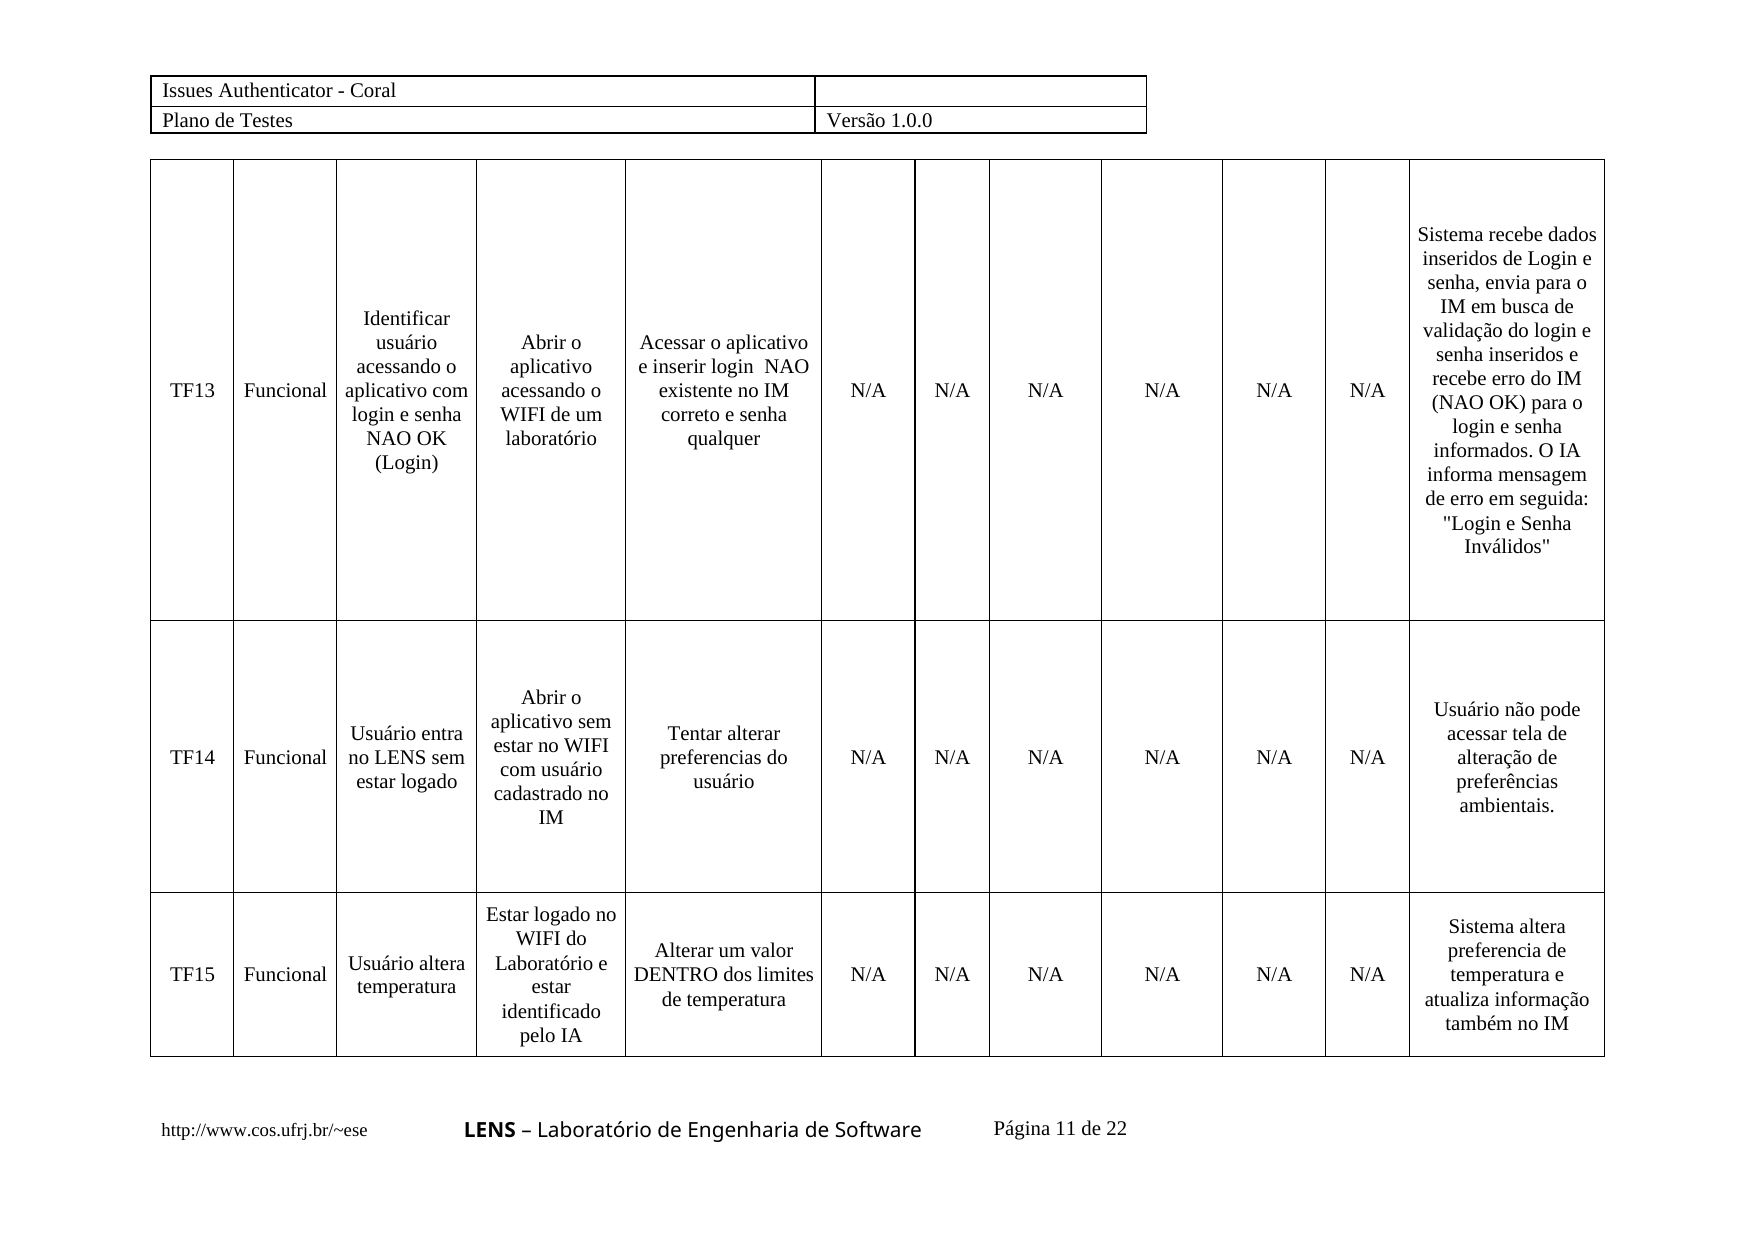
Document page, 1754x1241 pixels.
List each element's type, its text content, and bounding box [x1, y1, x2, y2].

table_cell N/A [990, 893, 1101, 1056]
table_cell Usuário não pode acessar tela de alteração de preferências ambientais. [1410, 621, 1604, 892]
table_cell N/A [916, 621, 989, 892]
table_cell N/A [822, 893, 914, 1056]
table_cell N/A [1223, 893, 1325, 1056]
table_cell N/A [1102, 893, 1222, 1056]
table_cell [477, 893, 625, 1056]
table_cell Identificar usuário acessando o aplicativo com login e senha NAO OK (Login) [337, 160, 476, 620]
table_cell N/A [990, 160, 1101, 620]
table_cell Funcional [234, 160, 336, 620]
table_cell N/A [1223, 621, 1325, 892]
table_cell N/A [916, 893, 989, 1056]
table_cell Acessar o aplicativo e inserir login NAO existente no IM correto e senha qualquer [626, 160, 821, 620]
table_cell Abrir o aplicativo sem estar no WIFI com usuário cadastrado no IM [477, 621, 625, 892]
table_cell Usuário altera temperatura [337, 893, 476, 1056]
table_cell Funcional [234, 893, 336, 1056]
table_cell N/A [1102, 160, 1222, 620]
table_cell TF13 [151, 160, 233, 620]
table_cell Alterar um valor DENTRO dos limites de temperatura [626, 893, 821, 1056]
table_cell Sistema altera preferencia de temperatura e atualiza informação também no IM [1410, 893, 1604, 1056]
table_cell Funcional [234, 621, 336, 892]
table_cell Usuário entra no LENS sem estar logado [337, 621, 476, 892]
table_cell N/A [822, 621, 914, 892]
table_cell N/A [1326, 621, 1409, 892]
table_cell Tentar alterar preferencias do usuário [626, 621, 821, 892]
table_cell N/A [1102, 621, 1222, 892]
table_cell N/A [990, 621, 1101, 892]
table_cell N/A [1223, 160, 1325, 620]
table_cell N/A [1326, 893, 1409, 1056]
table_cell N/A [916, 160, 989, 620]
table_cell TF14 [151, 621, 233, 892]
table_cell TF15 [151, 893, 233, 1056]
table_cell Sistema recebe dados inseridos de Login e senha, envia para o IM em busca de validação do login e senha inseridos e recebe erro do IM (NAO OK) para o login e senha informados. O IA informa mensagem de erro em seguida: "Login e Senha Inválidos" [1410, 160, 1604, 620]
table_cell Abrir o aplicativo acessando o WIFI de um laboratório [477, 160, 625, 620]
table_cell N/A [1326, 160, 1409, 620]
table_cell N/A [822, 160, 914, 620]
